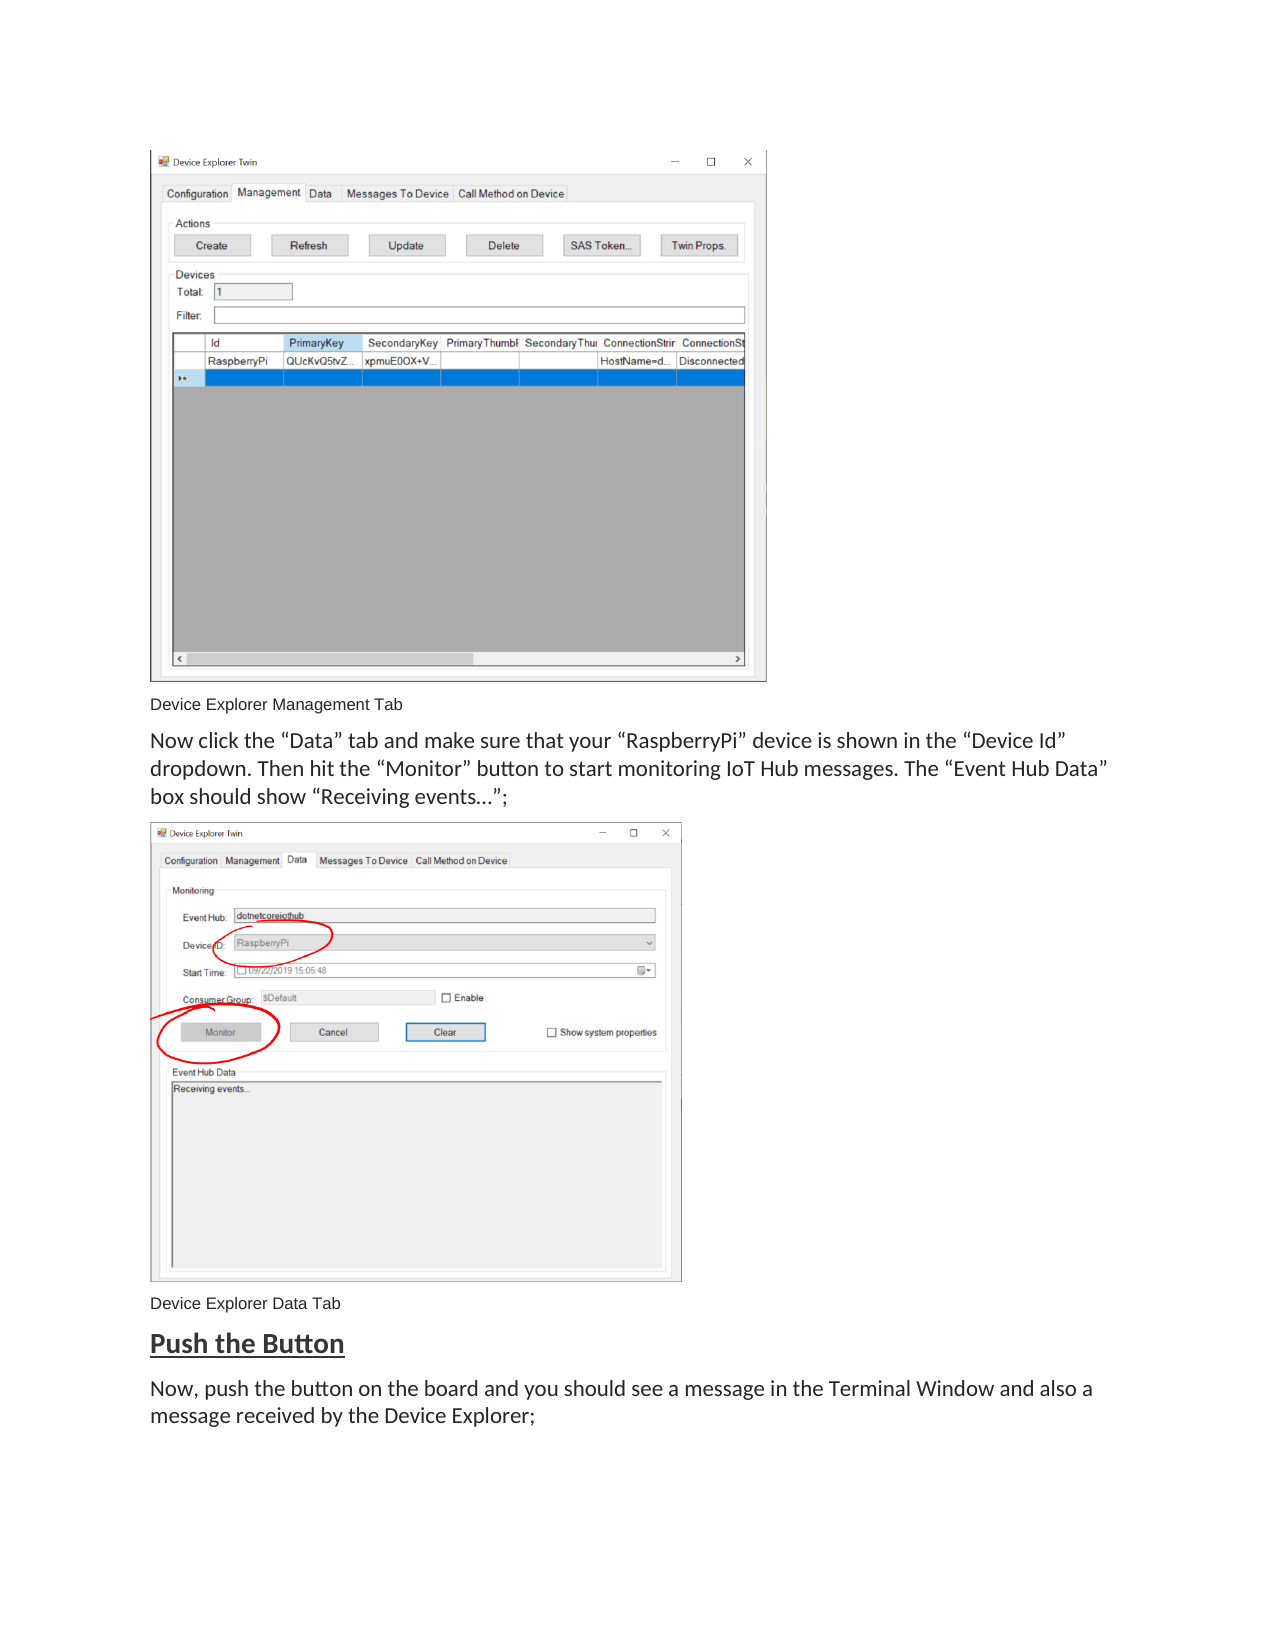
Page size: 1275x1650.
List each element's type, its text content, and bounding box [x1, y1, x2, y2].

text Now, push the button on the board and you should see a message in the Terminal Window and also a message received by the Device Explorer; [150, 1374, 1125, 1430]
subtitle Push the Button [150, 1326, 1125, 1361]
picture [150, 150, 767, 682]
text Device Explorer Data Tab [150, 1294, 1125, 1313]
text Now click the “Data” tab and make sure that your “RaspberryPi” device is shown in the “Device Id” dropdown. Then hit the “Monitor” button to start monitoring IoT Hub messages. The “Event Hub Data” box should show “Receiving events…”; [150, 726, 1125, 810]
picture [150, 822, 682, 1282]
text Device Explorer Management Tab [150, 694, 1125, 713]
